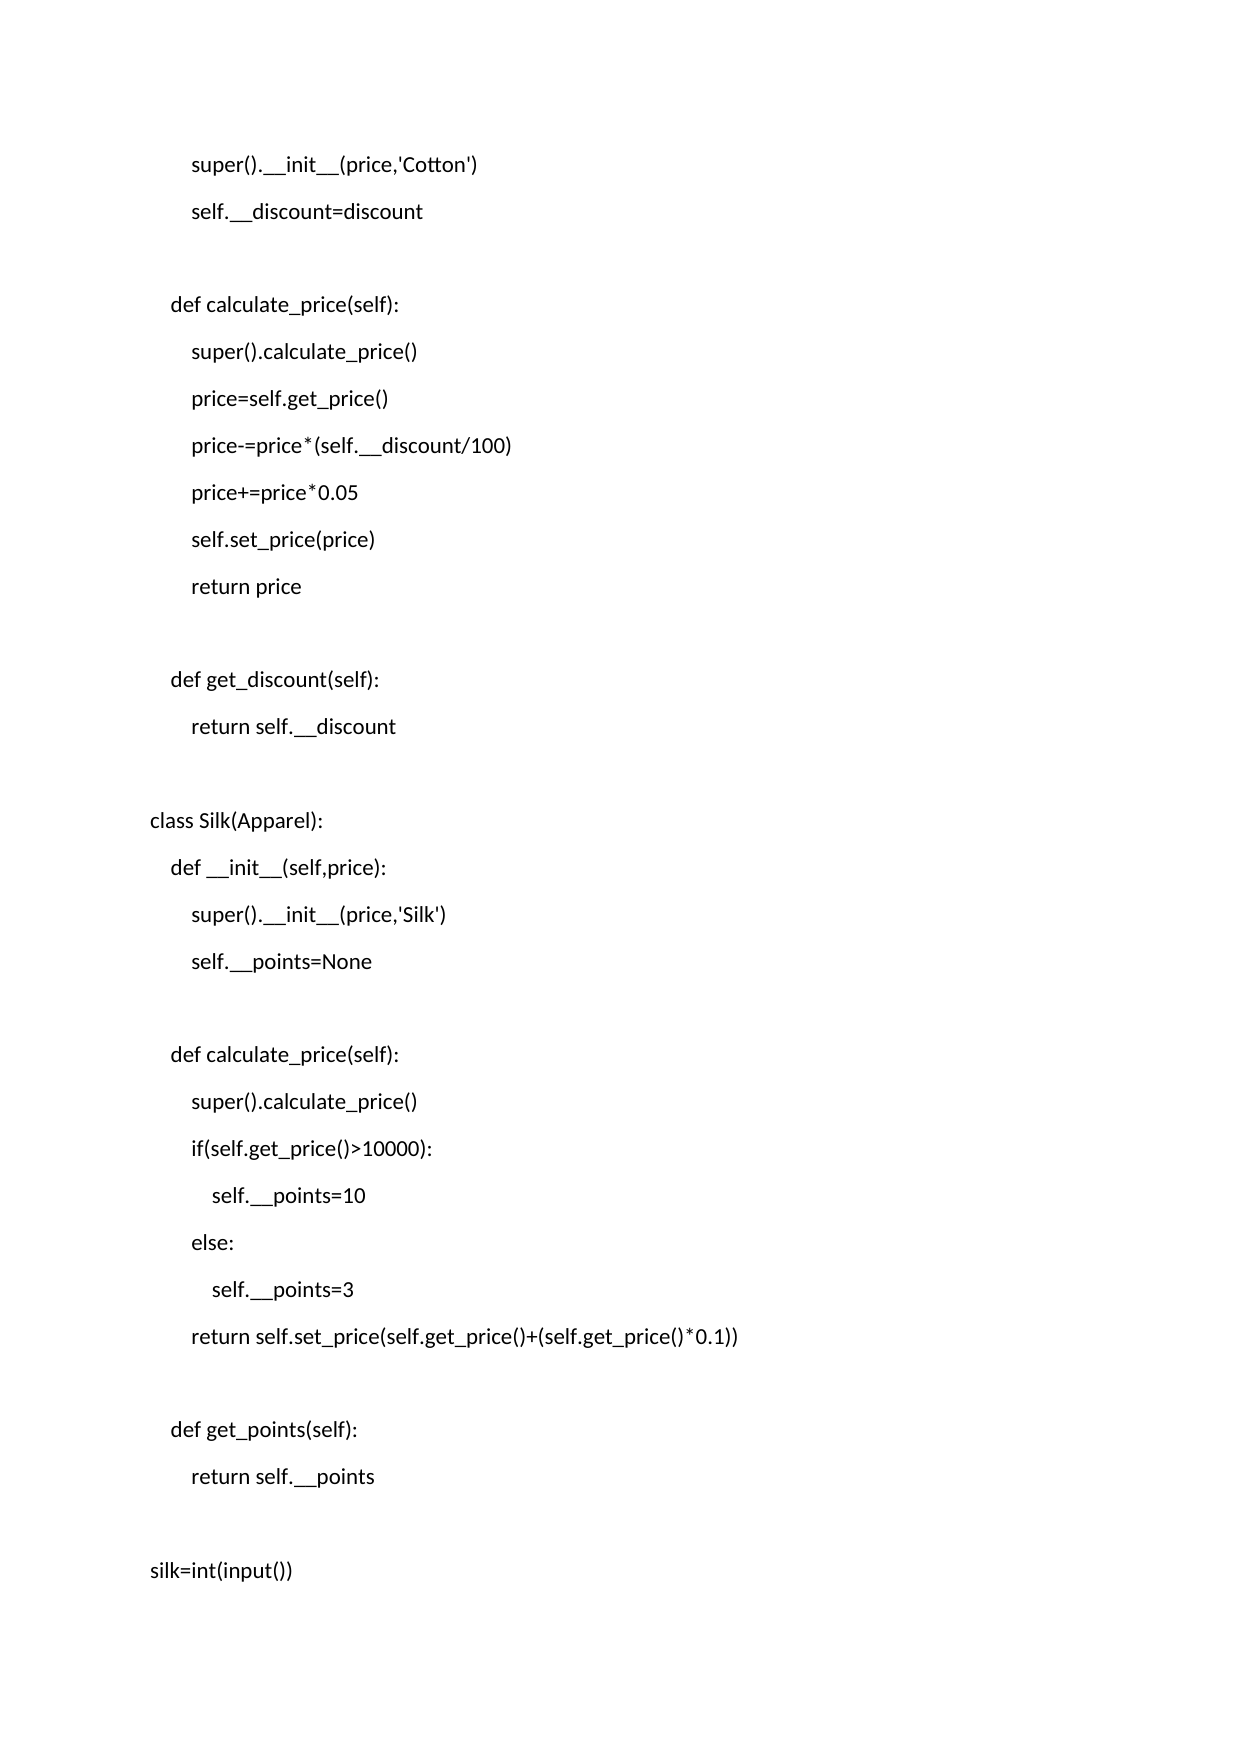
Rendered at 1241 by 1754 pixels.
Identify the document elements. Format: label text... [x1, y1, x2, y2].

text else: [150, 1228, 1090, 1256]
text price-=price*(self.__discount/100) [150, 431, 1090, 459]
text silk=int(input()) [150, 1556, 1090, 1584]
text def calculate_price(self): [150, 291, 1090, 319]
text def get_points(self): [150, 1416, 1090, 1444]
text price+=price*0.05 [150, 478, 1090, 506]
text def calculate_price(self): [150, 1041, 1090, 1069]
text super().__init__(price,'Cotton') [150, 150, 1090, 178]
text def get_discount(self): [150, 666, 1090, 694]
text self.__points=10 [150, 1181, 1090, 1209]
text class Silk(Apparel): [150, 806, 1090, 834]
text super().__init__(price,'Silk') [150, 900, 1090, 928]
text price=self.get_price() [150, 384, 1090, 412]
text return self.set_price(self.get_price()+(self.get_price()*0.1)) [150, 1322, 1090, 1350]
text def __init__(self,price): [150, 853, 1090, 881]
text return self.__discount [150, 712, 1090, 741]
text if(self.get_price()>10000): [150, 1134, 1090, 1162]
text return price [150, 572, 1090, 600]
text self.__discount=discount [150, 197, 1090, 225]
text super().calculate_price() [150, 337, 1090, 366]
text self.set_price(price) [150, 525, 1090, 553]
text self.__points=None [150, 947, 1090, 975]
text super().calculate_price() [150, 1087, 1090, 1116]
text self.__points=3 [150, 1275, 1090, 1303]
text return self.__points [150, 1462, 1090, 1491]
